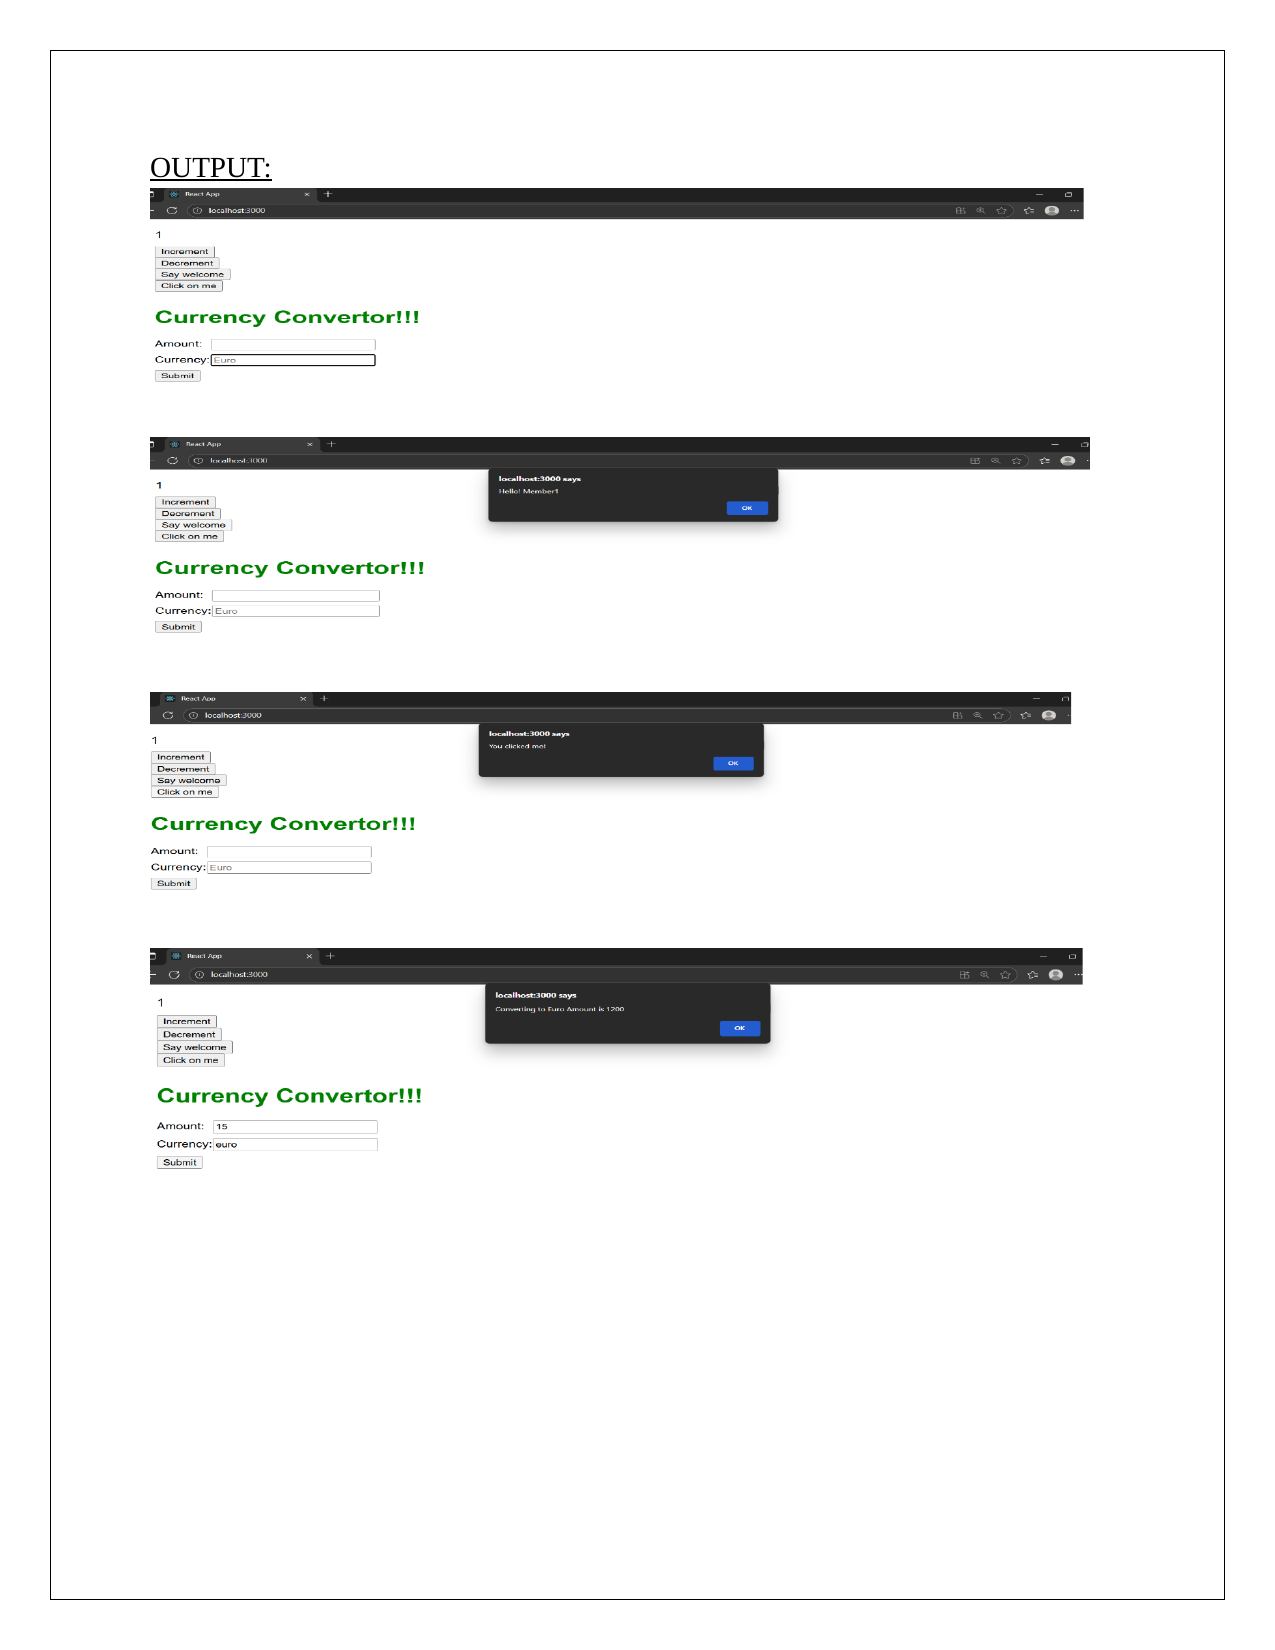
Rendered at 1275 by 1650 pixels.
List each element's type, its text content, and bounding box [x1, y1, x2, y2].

picture [150, 692, 1072, 944]
picture [150, 948, 1083, 1217]
picture [150, 188, 1084, 417]
picture [150, 437, 1090, 688]
